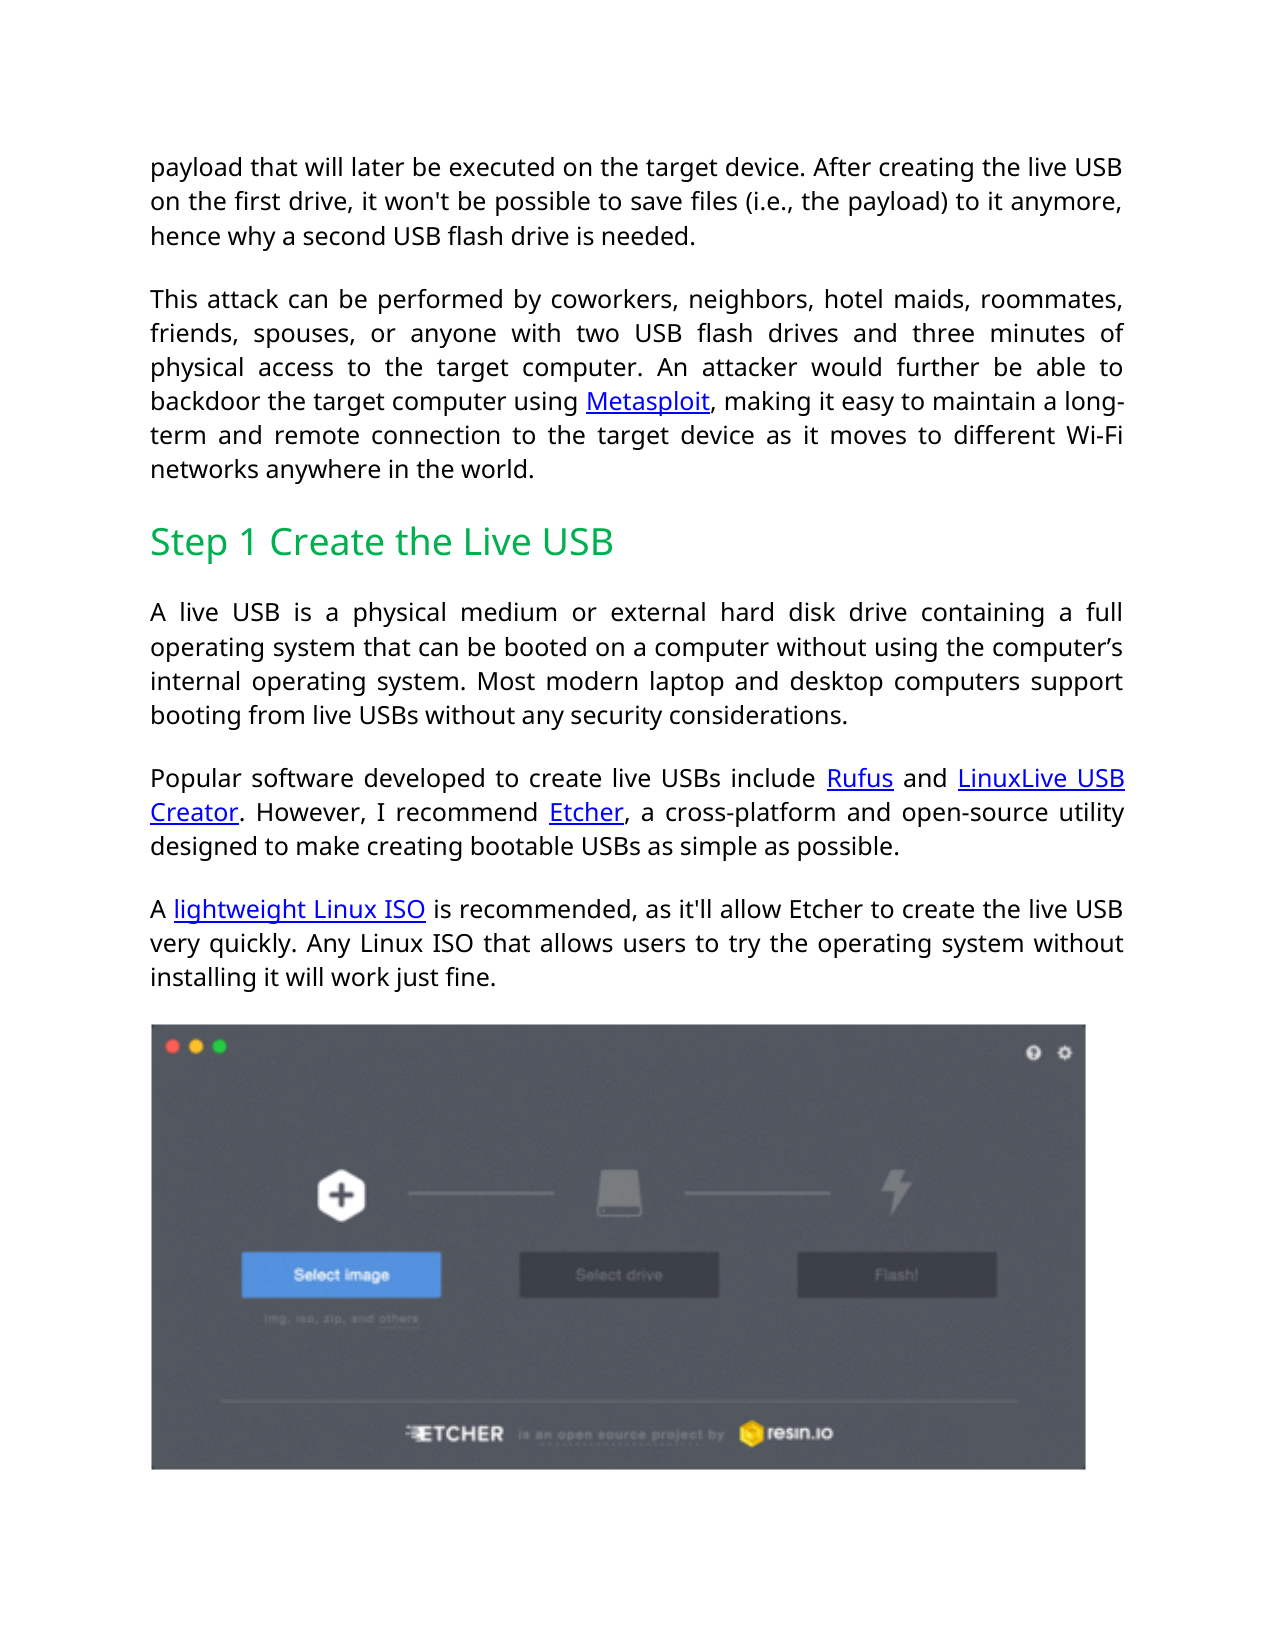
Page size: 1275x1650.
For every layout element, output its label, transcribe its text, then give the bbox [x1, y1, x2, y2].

text This attack can be performed by coworkers, neighbors, hotel maids, roommates, friends, spouses, or anyone with two USB flash drives and three minutes of physical access to the target computer. An attacker would further be able to backdoor the target computer using Metasploit, making it easy to maintain a long-term and remote connection to the target device as it moves to different Wi-Fi networks anywhere in the world. [150, 281, 1125, 486]
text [150, 150, 1125, 252]
text Step 1 Create the Live USB [150, 515, 1125, 566]
picture [150, 1023, 1088, 1472]
text A live USB is a physical medium or external hard disk drive containing a full operating system that can be booted on a computer without using the computer’s internal operating system. Most modern laptop and desktop computers support booting from live USBs without any security considerations. [150, 595, 1125, 731]
text Popular software developed to create live USBs include Rufus and LinuxLive USB Creator. However, I recommend Etcher, a cross-platform and open-source utility designed to make creating bootable USBs as simple as possible. [150, 761, 1125, 863]
text A lightweight Linux ISO is recommended, as it'll allow Etcher to create the live USB very quickly. Any Linux ISO that allows users to try the operating system without installing it will work just fine. [150, 892, 1125, 994]
